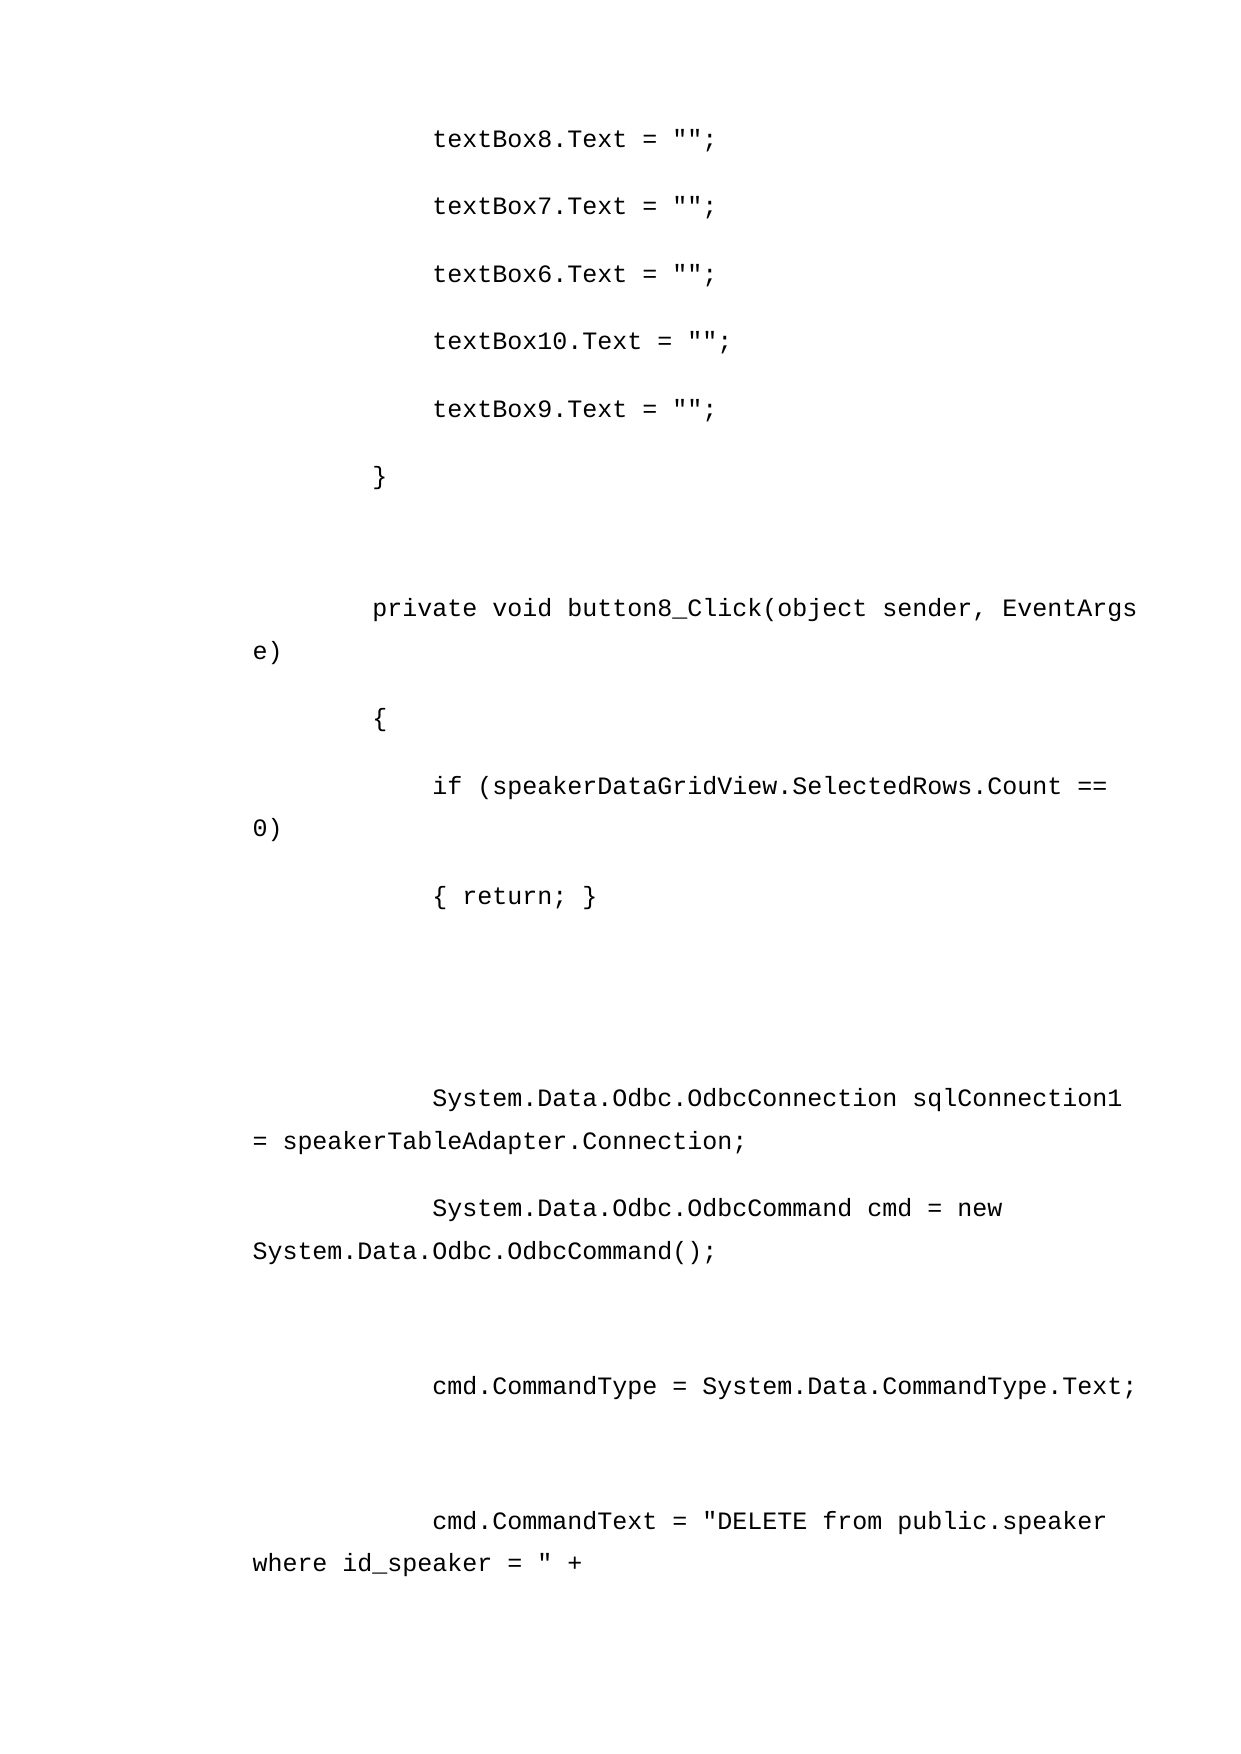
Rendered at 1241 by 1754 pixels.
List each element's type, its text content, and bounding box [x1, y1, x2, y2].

text textBox8.Text = ""; [252, 126, 1152, 155]
text System.Data.Odbc.OdbcCommand cmd = new System.Data.Odbc.OdbcCommand(); [252, 1196, 1152, 1267]
text { [252, 706, 1152, 734]
text { return; } [252, 883, 1152, 912]
text textBox10.Text = ""; [252, 329, 1152, 357]
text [252, 1508, 1152, 1579]
text textBox7.Text = ""; [252, 194, 1152, 222]
text } [252, 464, 1152, 492]
text cmd.CommandType = System.Data.CommandType.Text; [252, 1373, 1152, 1402]
text if (speakerDataGridView.SelectedRows.Count == 0) [252, 773, 1152, 844]
text textBox6.Text = ""; [252, 261, 1152, 290]
text System.Data.Odbc.OdbcConnection sqlConnection1 = speakerTableAdapter.Connection; [252, 1086, 1152, 1157]
text private void button8_Click(object sender, EventArgs e) [252, 596, 1152, 667]
text textBox9.Text = ""; [252, 396, 1152, 425]
